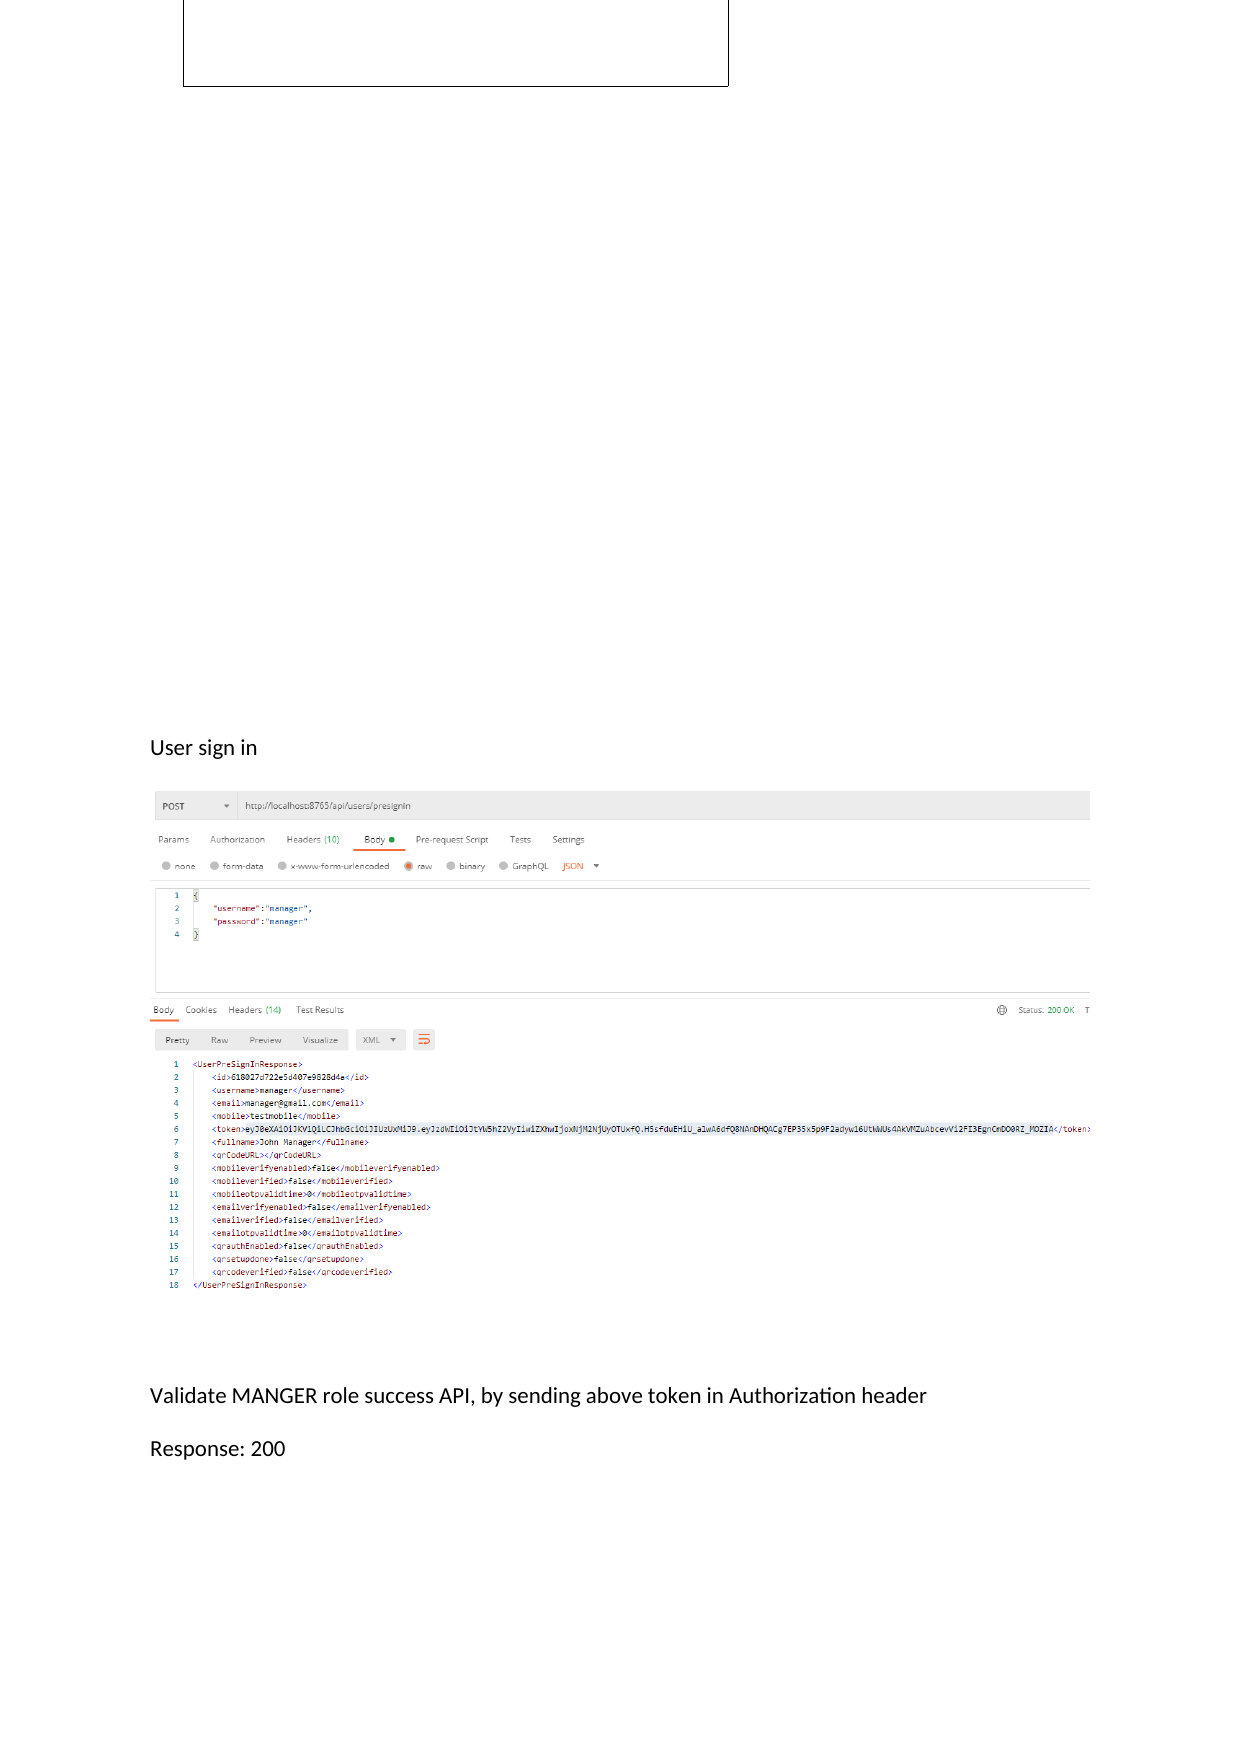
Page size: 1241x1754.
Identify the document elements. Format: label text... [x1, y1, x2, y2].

text User sign in [150, 733, 1090, 761]
text Validate MANGER role success API, by sending above token in Authorization header [150, 1381, 1090, 1409]
picture [150, 786, 1091, 1304]
text Response: 200 [150, 1434, 1090, 1462]
